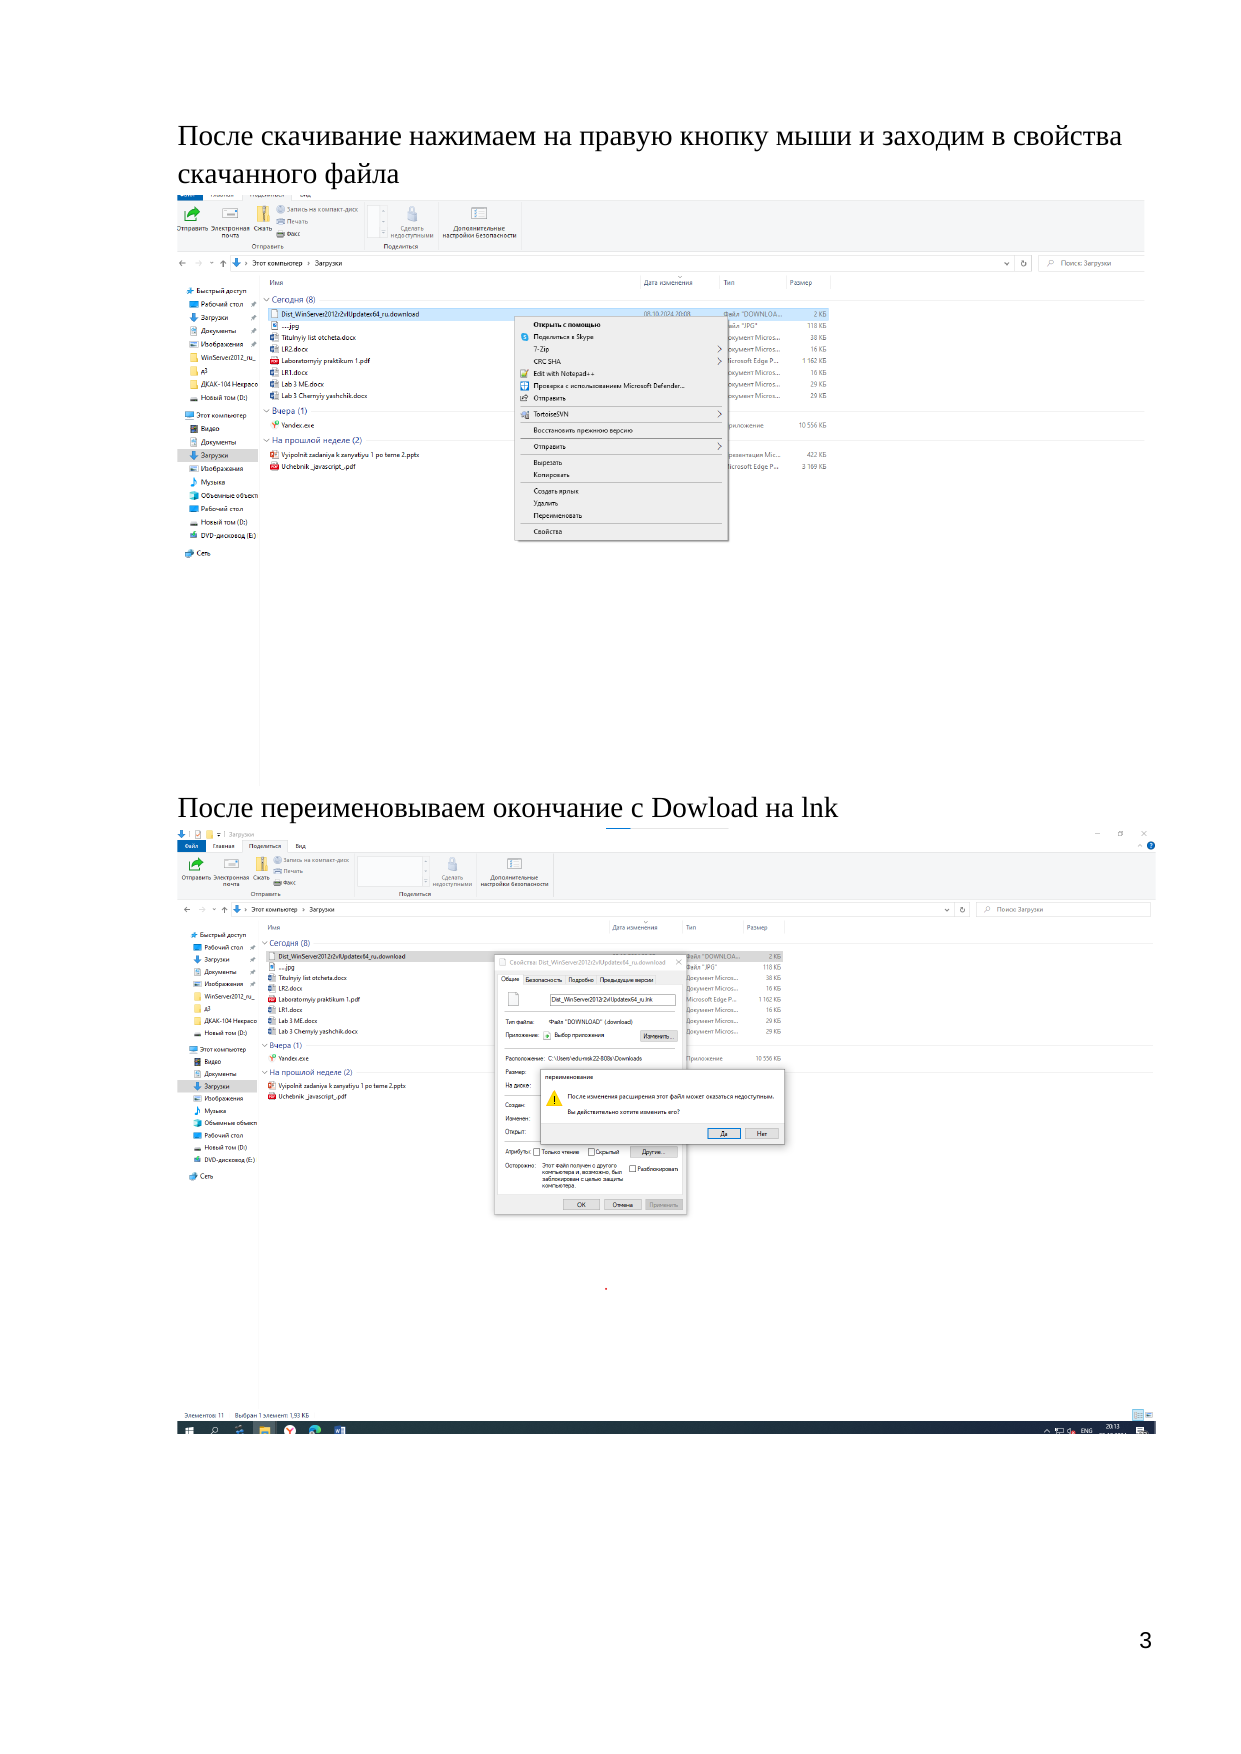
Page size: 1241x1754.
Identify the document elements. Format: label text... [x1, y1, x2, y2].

picture [177, 828, 1156, 1434]
picture [177, 195, 1145, 786]
text После скачивание нажимаем на правую кнопку мыши и заходим в свойства скачанного файла [177, 118, 1152, 190]
